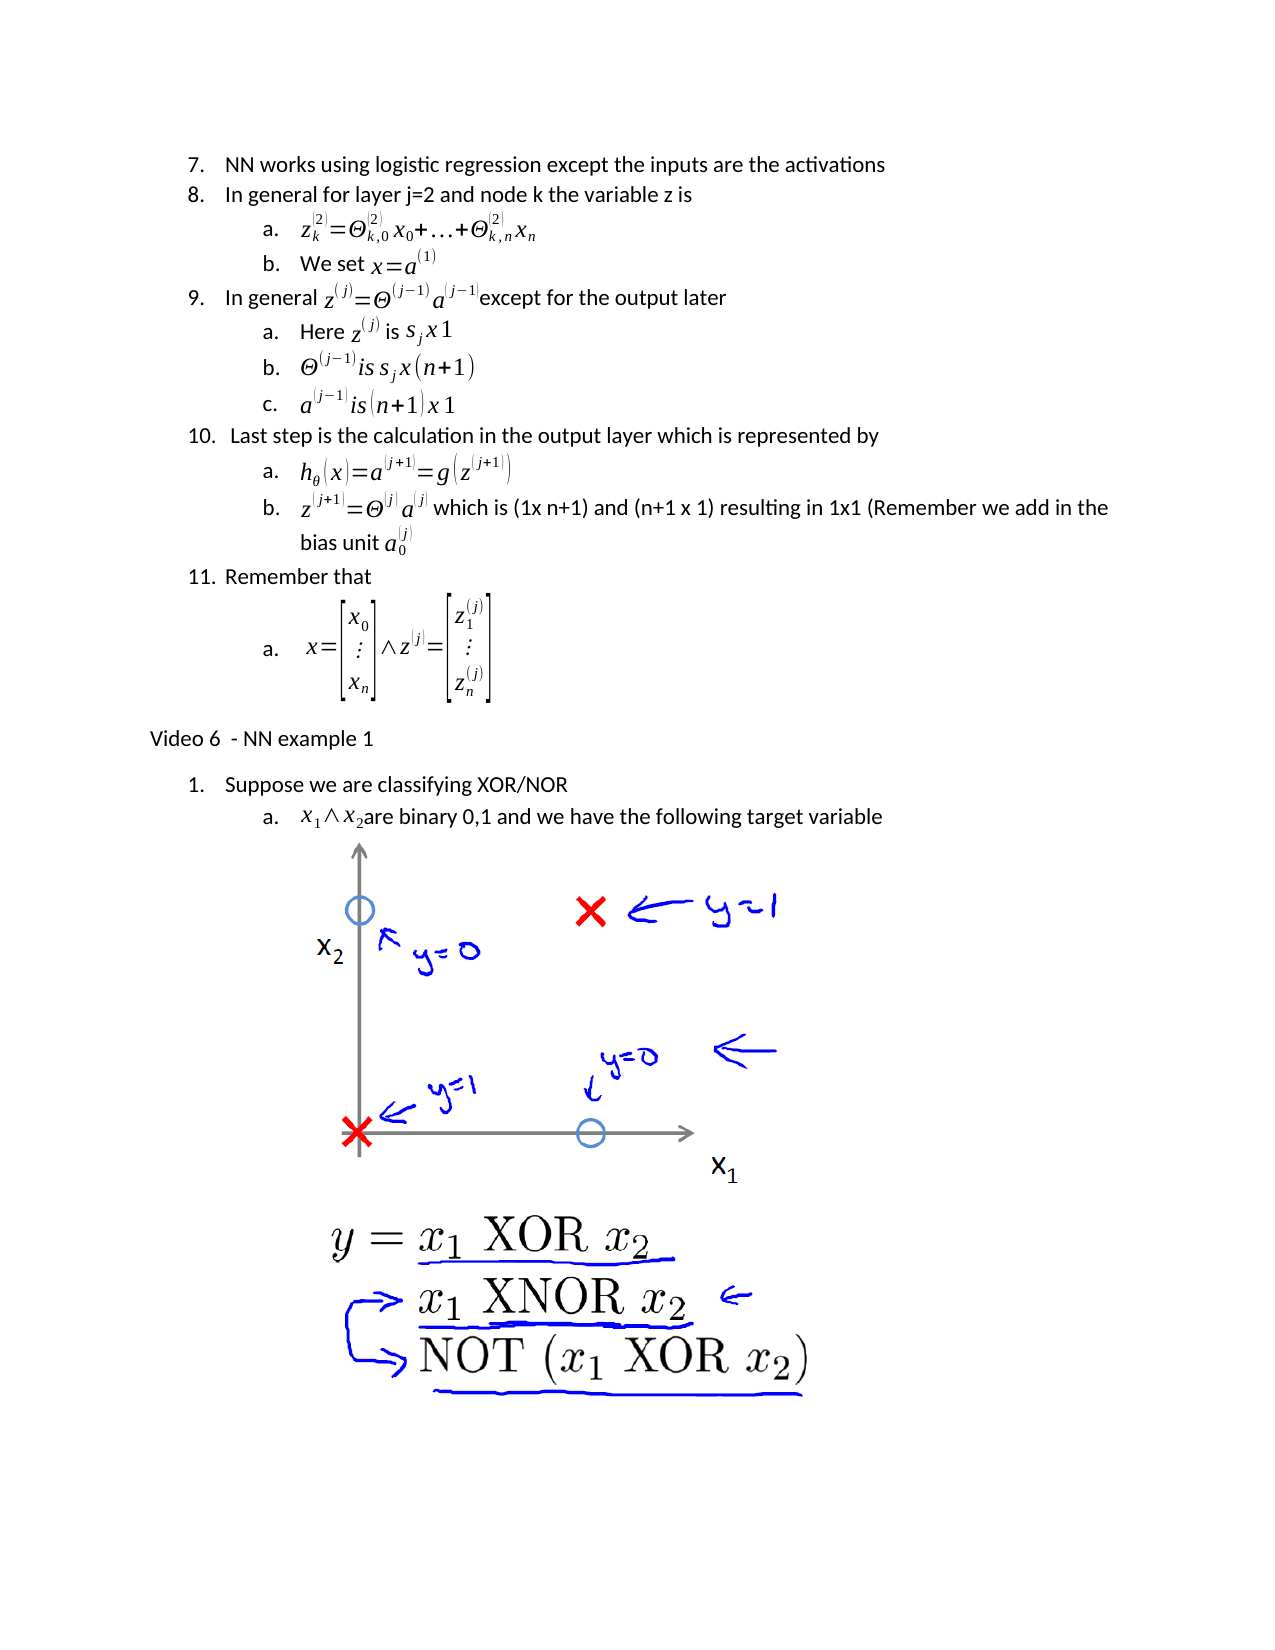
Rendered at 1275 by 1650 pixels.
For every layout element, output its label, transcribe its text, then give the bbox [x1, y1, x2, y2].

list Remember that [187, 562, 1125, 590]
list We set [262, 248, 1125, 279]
list which is (1x n+1) and (n+1 x 1) resulting in 1x1 (Remember we add in the bias unit [262, 491, 1125, 560]
list In general for layer j=2 and node k the variable z is [187, 180, 1125, 208]
list Here is [262, 315, 1125, 347]
list In general except for the output later [187, 282, 1125, 313]
list are binary 0,1 and we have the following target variable [262, 801, 1125, 832]
picture [300, 834, 832, 1410]
text Video 6 - NN example 1 [150, 724, 1125, 752]
list Suppose we are classifying XOR/NOR [187, 771, 1125, 798]
list NN works using logistic regression except the inputs are the activations [187, 150, 1125, 178]
list Last step is the calculation in the output layer which is represented by [187, 422, 1125, 450]
